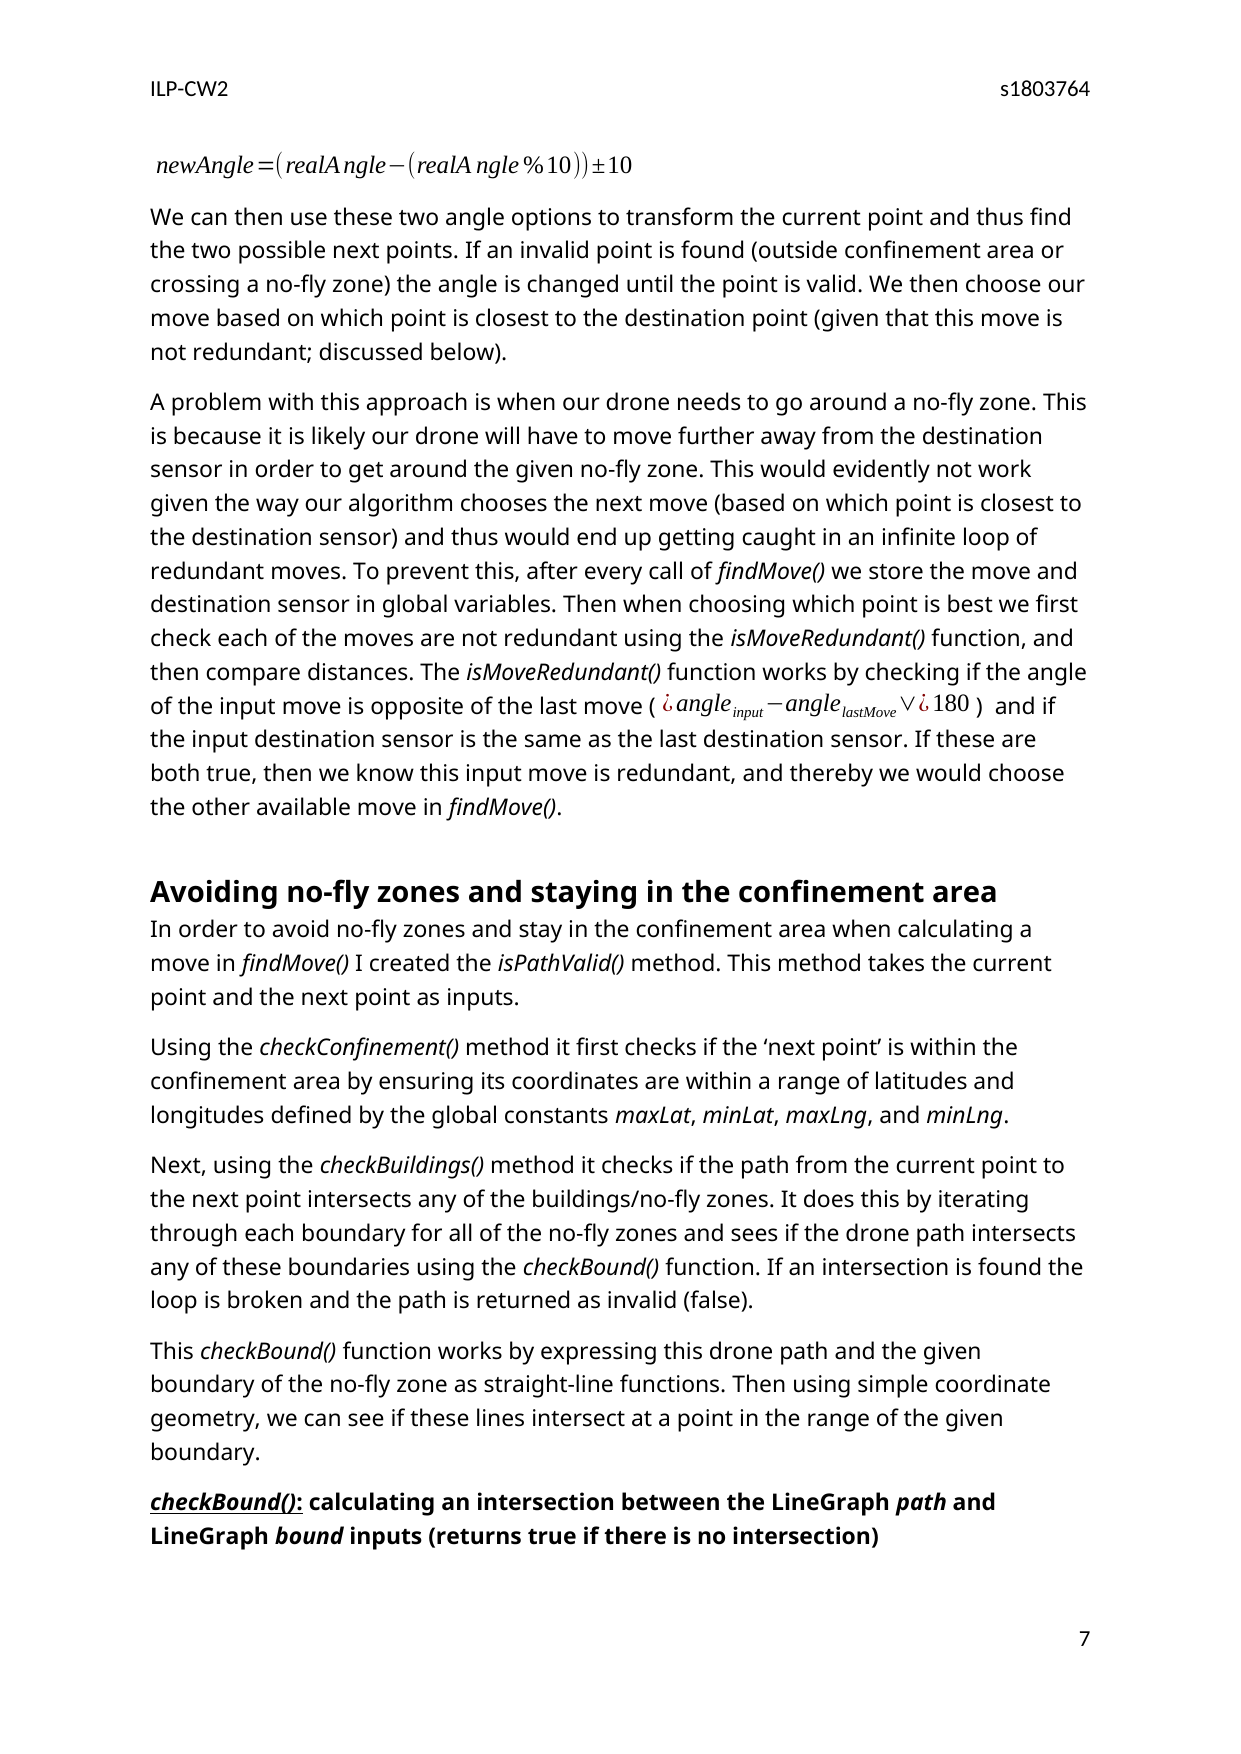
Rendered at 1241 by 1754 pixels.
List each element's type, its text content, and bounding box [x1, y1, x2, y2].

text We can then use these two angle options to transform the current point and thus find the two possible next points. If an invalid point is found (outside confinement area or crossing a no-fly zone) the angle is changed until the point is valid. We then choose our move based on which point is closest to the destination point (given that this move is not redundant; discussed below). [150, 200, 1090, 367]
text Next, using the checkBuildings() method it checks if the path from the current point to the next point intersects any of the buildings/no-fly zones. It does this by iterating through each boundary for all of the no-fly zones and sees if the drone path intersects any of these boundaries using the checkBound() function. If an intersection is found the loop is broken and the path is returned as invalid (false). [150, 1149, 1090, 1316]
text checkBound(): calculating an intersection between the LineGraph path and LineGraph bound inputs (returns true if there is no intersection) [150, 1486, 1090, 1551]
text Avoiding no-fly zones and staying in the confinement area In order to avoid no-fly zones and stay in the confinement area when calculating a move in findMove() I created the isPathValid() method. This method takes the current point and the next point as inputs. [150, 871, 1090, 1012]
text A problem with this approach is when our drone needs to go around a no-fly zone. This is because it is likely our drone will have to move further away from the destination sensor in order to get around the given no-fly zone. This would evidently not work given the way our algorithm chooses the next move (based on which point is closest to the destination sensor) and thus would end up getting caught in an infinite loop of redundant moves. To prevent this, after every call of findMove() we store the move and destination sensor in global variables. Then when choosing which point is best we first check each of the moves are not redundant using the isMoveRedundant() function, and then compare distances. The isMoveRedundant() function works by checking if the angle of the input move is opposite of the last move ( ) and if the input destination sensor is the same as the last destination sensor. If these are both true, then we know this input move is redundant, and thereby we would choose the other available move in findMove(). [150, 386, 1090, 852]
text Using the checkConfinement() method it first checks if the ‘next point’ is within the confinement area by ensuring its coordinates are within a range of latitudes and longitudes defined by the global constants maxLat, minLat, maxLng, and minLng. [150, 1031, 1090, 1130]
